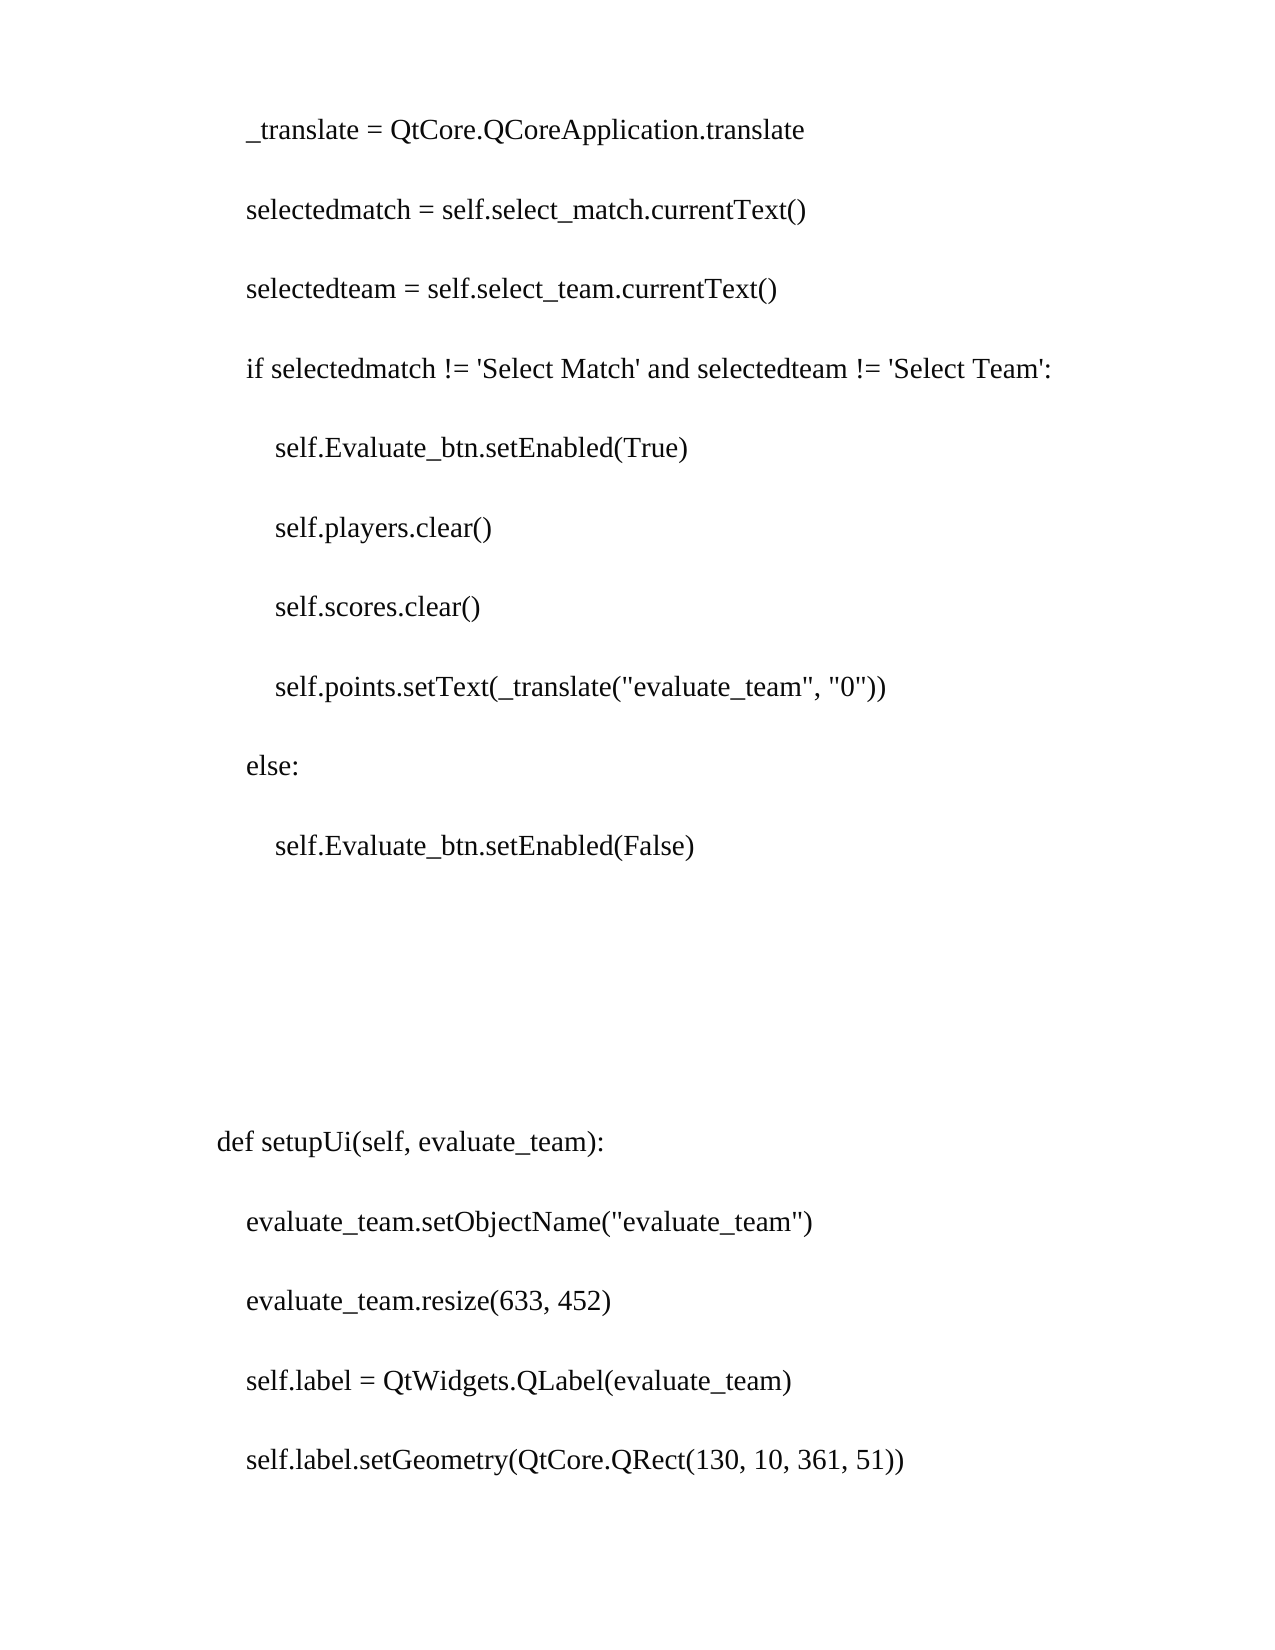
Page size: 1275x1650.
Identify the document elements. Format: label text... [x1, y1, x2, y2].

text evaluate_team.setObjectName("evaluate_team") [187, 1204, 1125, 1237]
text self.scores.clear() [187, 589, 1125, 623]
text if selectedmatch != 'Select Match' and selectedteam != 'Select Team': [187, 351, 1125, 384]
text self.Evaluate_btn.setEnabled(False) [187, 828, 1125, 861]
text self.label = QtWidgets.QLabel(evaluate_team) [187, 1363, 1125, 1396]
text _translate = QtCore.QCoreApplication.translate [187, 112, 1125, 146]
text self.points.setText(_translate("evaluate_team", "0")) [187, 669, 1125, 702]
text selectedmatch = self.select_match.currentText() [187, 192, 1125, 226]
text else: [187, 748, 1125, 782]
text evaluate_team.resize(633, 452) [187, 1283, 1125, 1317]
text self.label.setGeometry(QtCore.QRect(130, 10, 361, 51)) [187, 1442, 1125, 1476]
text self.Evaluate_btn.setEnabled(True) [187, 430, 1125, 464]
text def setupUi(self, evaluate_team): [187, 1124, 1125, 1158]
text self.players.clear() [187, 510, 1125, 543]
text selectedteam = self.select_team.currentText() [187, 271, 1125, 305]
